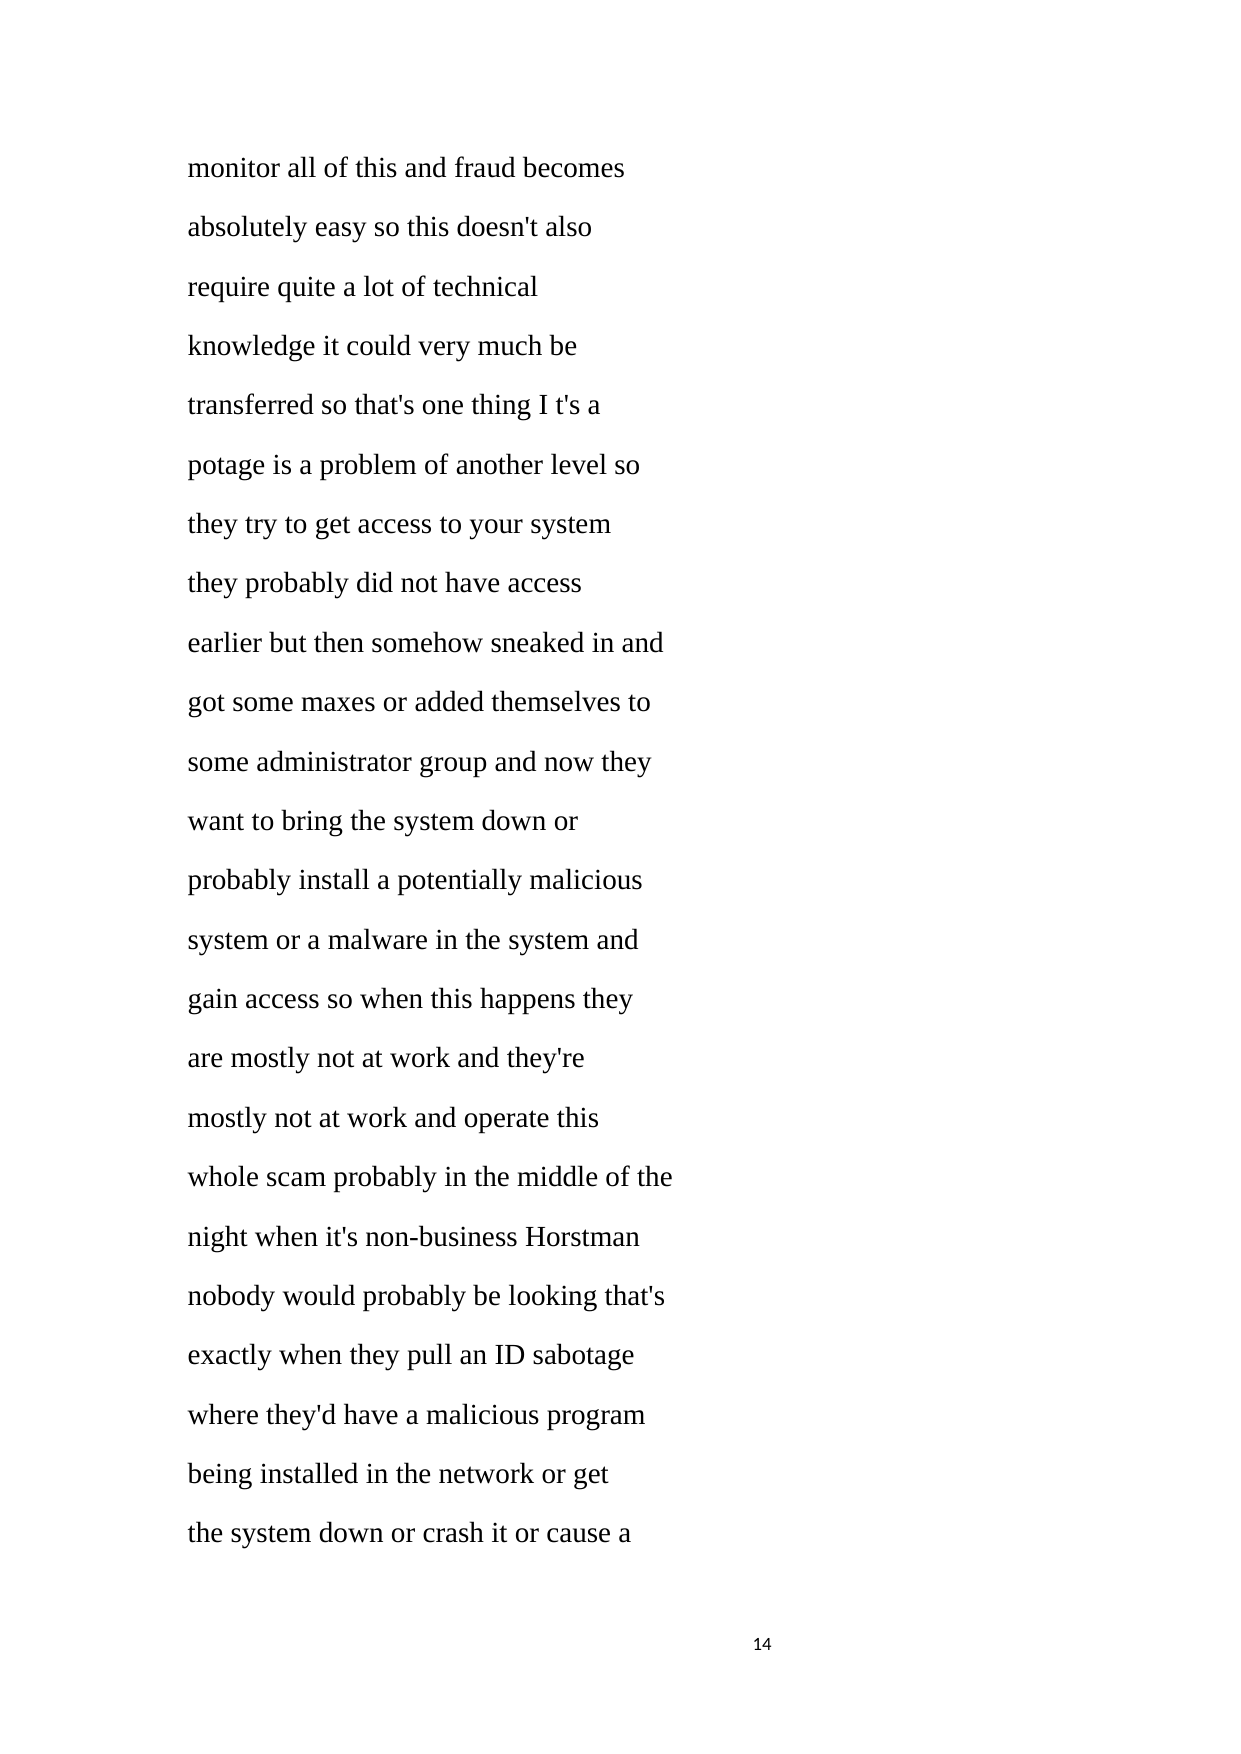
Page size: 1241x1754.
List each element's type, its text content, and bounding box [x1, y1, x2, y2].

text monitor all of this and fraud becomes [187, 150, 1053, 183]
text where they'd have a malicious program [187, 1397, 1053, 1430]
text absolutely easy so this doesn't also [187, 209, 1053, 243]
text some administrator group and now they [187, 744, 1053, 777]
text probably install a potentially malicious [187, 862, 1053, 896]
text exactly when they pull an ID sabotage [187, 1337, 1053, 1371]
text got some maxes or added themselves to [187, 684, 1053, 718]
text system or a malware in the system and [187, 922, 1053, 955]
text night when it's non-business Horstman [187, 1219, 1053, 1252]
text gain access so when this happens they [187, 981, 1053, 1015]
text want to bring the system down or [187, 803, 1053, 837]
text nobody would probably be looking that's [187, 1278, 1053, 1312]
text require quite a lot of technical [187, 269, 1053, 302]
text they probably did not have access [187, 566, 1053, 599]
text knowledge it could very much be [187, 328, 1053, 362]
text the system down or crash it or cause a [187, 1516, 1053, 1549]
text earlier but then somehow sneaked in and [187, 625, 1053, 658]
text transferred so that's one thing I t's a [187, 387, 1053, 421]
text whole scam probably in the middle of the [187, 1159, 1053, 1193]
text they try to get access to your system [187, 506, 1053, 540]
text being installed in the network or get [187, 1456, 1053, 1490]
text are mostly not at work and they're [187, 1041, 1053, 1074]
text mostly not at work and operate this [187, 1100, 1053, 1133]
text potage is a problem of another level so [187, 447, 1053, 480]
